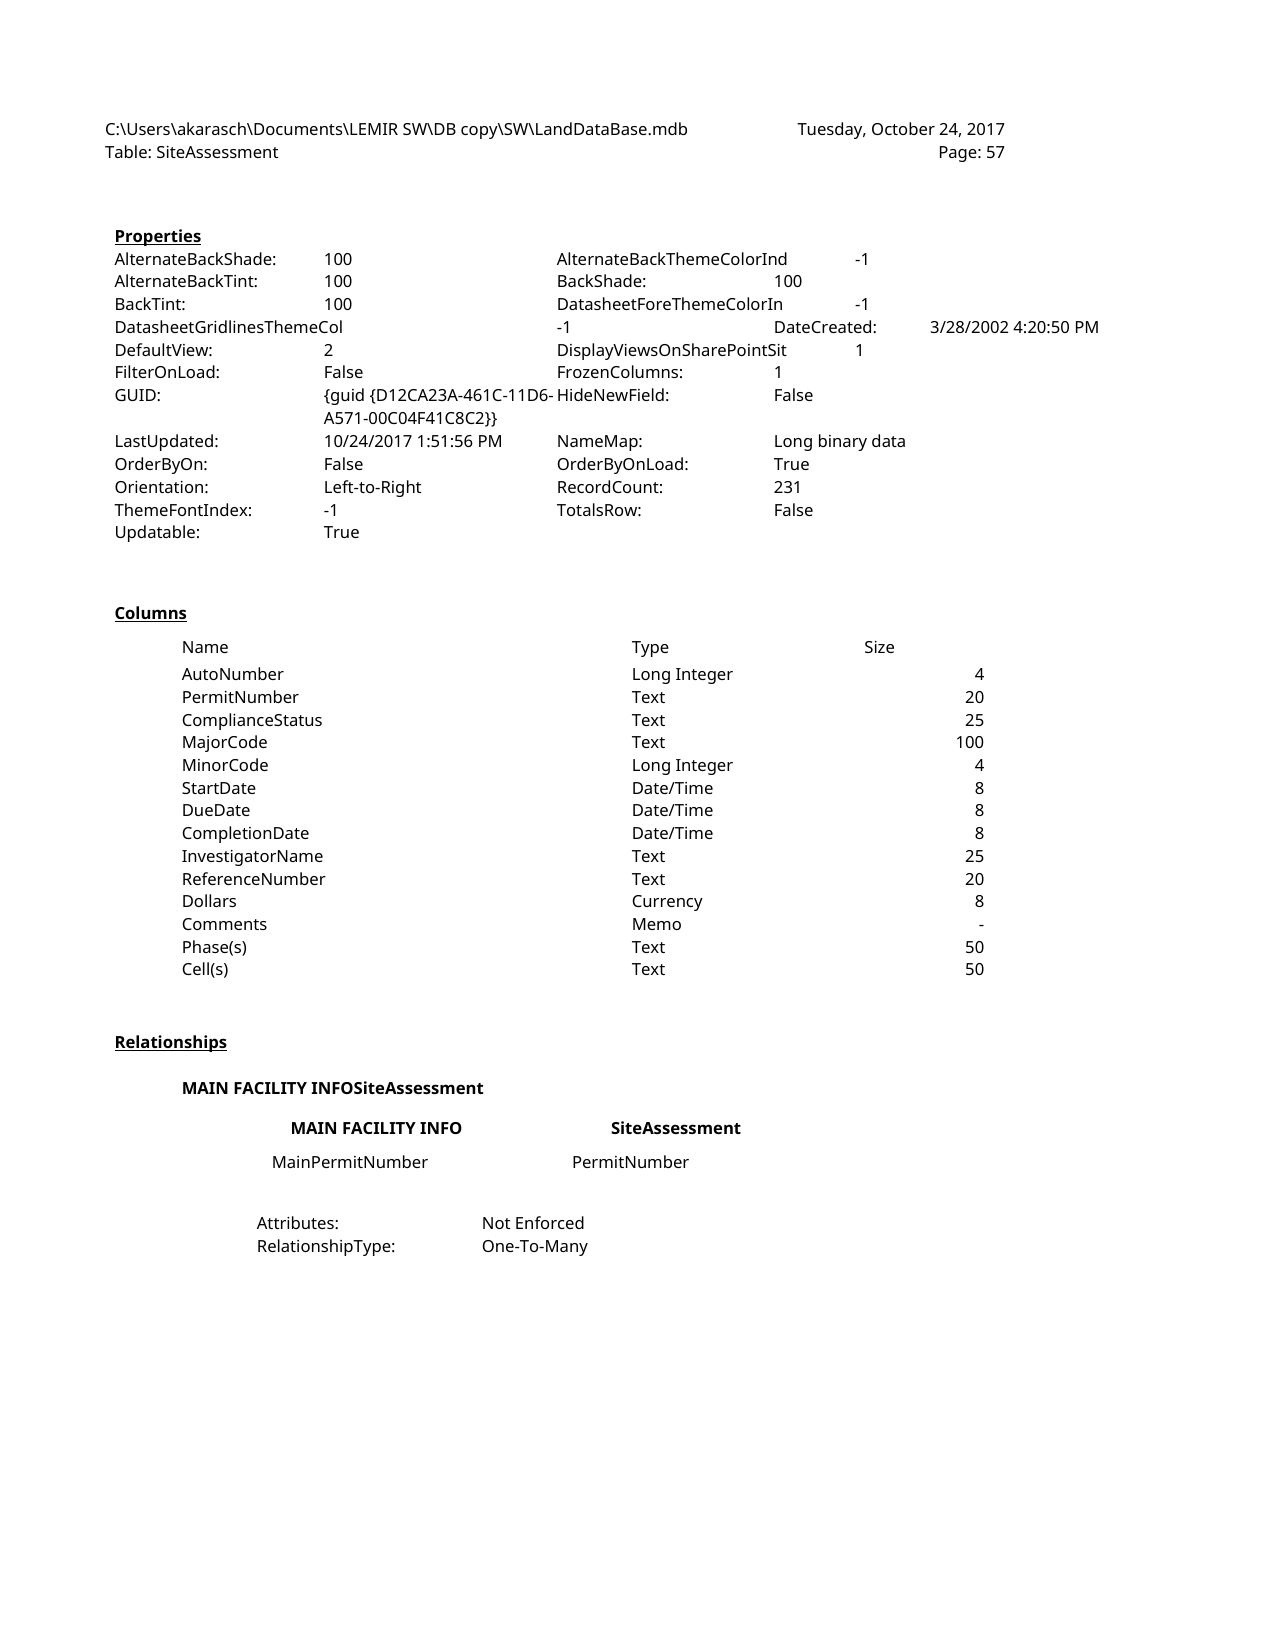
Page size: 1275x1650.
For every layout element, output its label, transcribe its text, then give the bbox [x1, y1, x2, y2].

text Table: SiteAssessment Page: 57 [105, 140, 1170, 163]
text OrderByOn: False OrderByOnLoad: True [105, 453, 1170, 475]
text LastUpdated: 10/24/2017 1:51:56 PM NameMap: Long binary data [105, 430, 1170, 453]
text AutoNumber Long Integer 4 [105, 663, 1170, 686]
text DueDate Date/Time 8 [105, 799, 1170, 822]
text AlternateBackTint: 100 BackShade: 100 [105, 270, 1170, 293]
text Comments Memo - [105, 913, 1170, 935]
text Columns [105, 602, 1170, 624]
text CompletionDate Date/Time 8 [105, 822, 1170, 844]
text Name Type Size [105, 636, 1170, 658]
text ComplianceStatus Text 25 [105, 708, 1170, 731]
text AlternateBackShade: 100 AlternateBackThemeColorInd -1 [105, 247, 1170, 270]
text Relationships [105, 1030, 1170, 1053]
text MAIN FACILITY INFO SiteAssessment [105, 1117, 1170, 1139]
text Phase(s) Text 50 [105, 935, 1170, 958]
text InvestigatorName Text 25 [105, 844, 1170, 867]
text GUID: {guid {D12CA23A-461C-11D6- HideNewField: False [105, 383, 1170, 406]
text FilterOnLoad: False FrozenColumns: 1 [105, 361, 1170, 383]
text PermitNumber Text 20 [105, 686, 1170, 708]
text Orientation: Left-to-Right RecordCount: 231 [105, 475, 1170, 498]
text DefaultView: 2 DisplayViewsOnSharePointSit 1 [105, 338, 1170, 361]
text Attributes: Not Enforced [105, 1212, 1170, 1234]
text MainPermitNumber PermitNumber [105, 1150, 1170, 1173]
text MinorCode Long Integer 4 [105, 754, 1170, 776]
text ReferenceNumber Text 20 [105, 867, 1170, 890]
text StartDate Date/Time 8 [105, 776, 1170, 799]
text Updatable: True [105, 521, 1170, 543]
text Cell(s) Text 50 [105, 958, 1170, 981]
text BackTint: 100 DatasheetForeThemeColorIn -1 [105, 293, 1170, 315]
text MajorCode Text 100 [105, 731, 1170, 754]
text Dollars Currency 8 [105, 890, 1170, 913]
text A571-00C04F41C8C2}} [105, 406, 1170, 429]
text RelationshipType: One-To-Many [105, 1234, 1170, 1257]
text Properties [105, 224, 1170, 247]
text ThemeFontIndex: -1 TotalsRow: False [105, 498, 1170, 521]
text MAIN FACILITY INFOSiteAssessment [105, 1077, 1170, 1099]
text C:\Users\akarasch\Documents\LEMIR SW\DB copy\SW\LandDataBase.mdb Tuesday, October 24, 2017 [105, 117, 1170, 140]
text DatasheetGridlinesThemeCol -1 DateCreated: 3/28/2002 4:20:50 PM [105, 315, 1170, 338]
